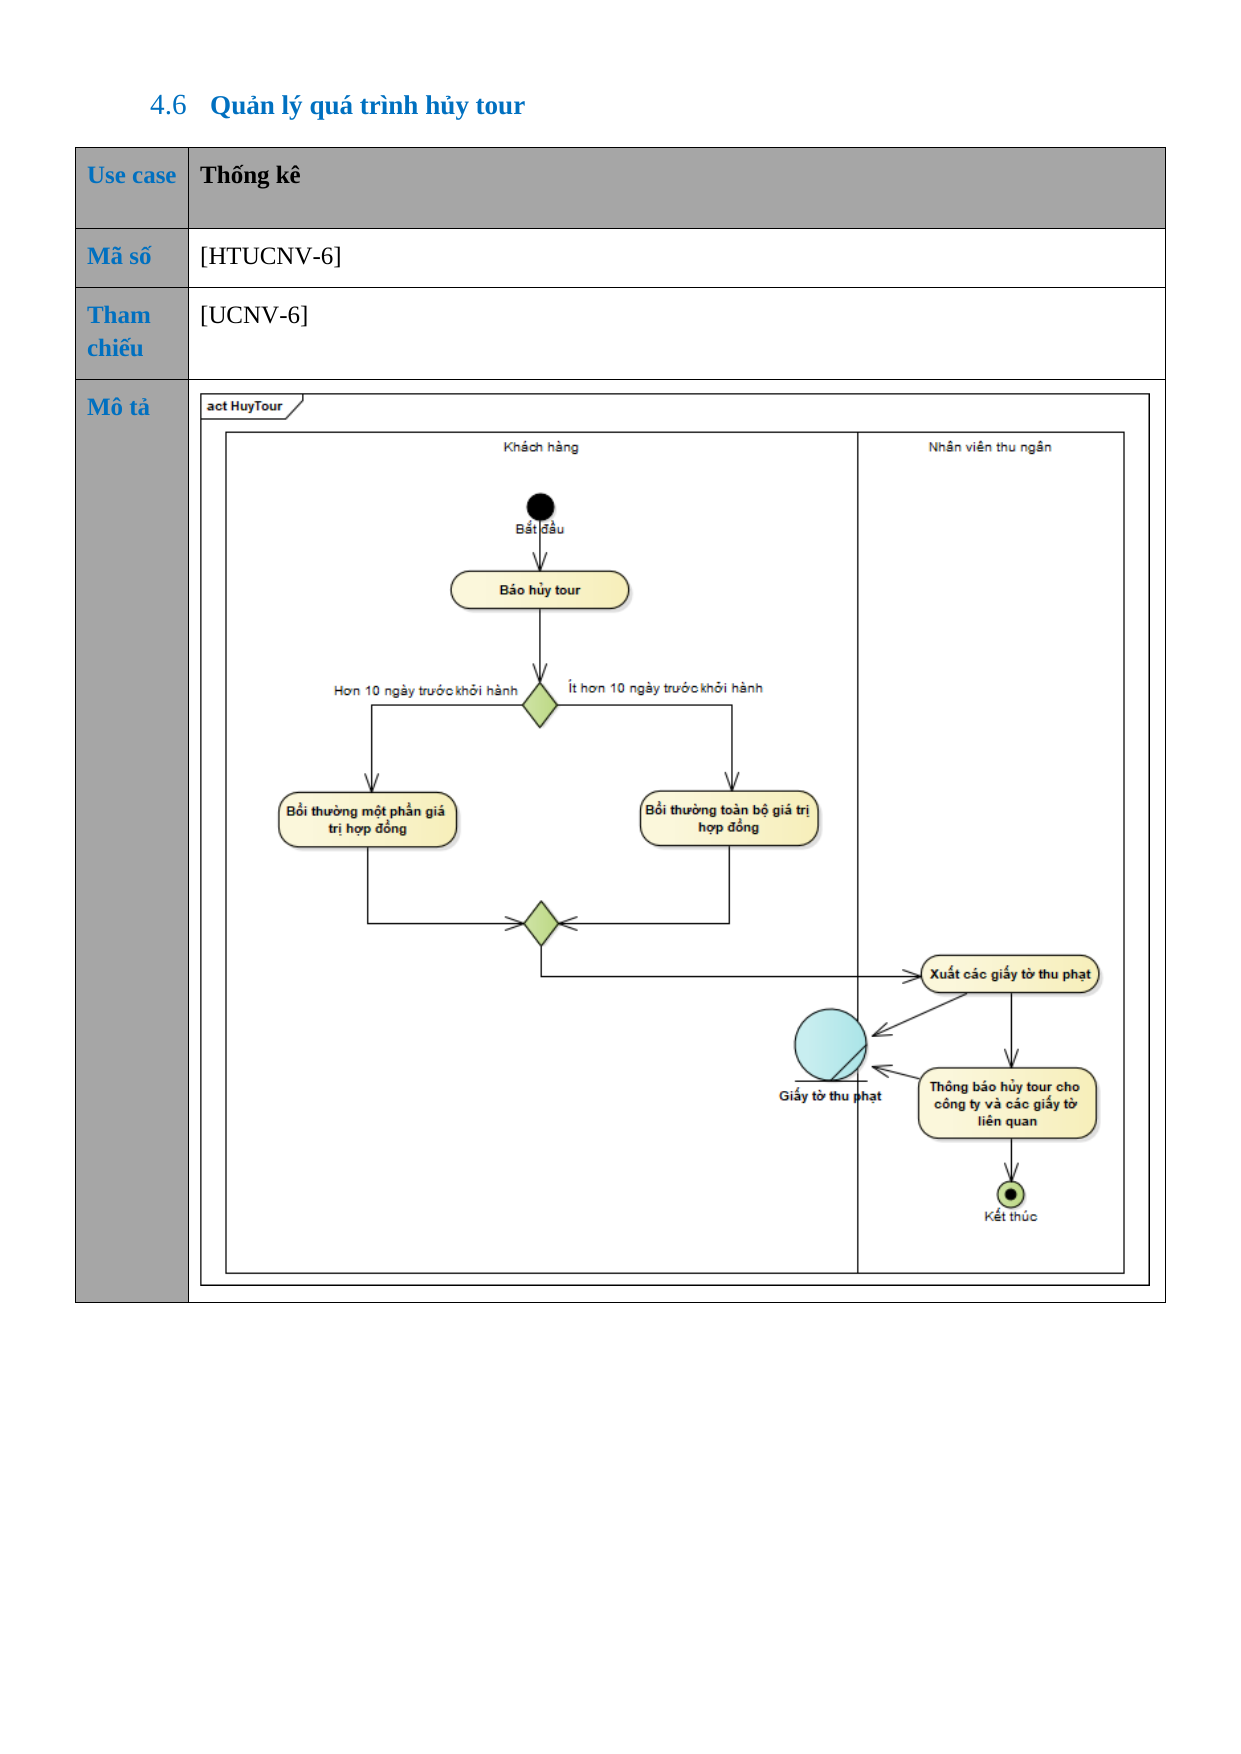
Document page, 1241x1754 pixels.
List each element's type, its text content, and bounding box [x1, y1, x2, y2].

table_cell [189, 380, 1165, 1302]
table_header Thống kê [189, 148, 1165, 228]
table_cell [UCNV-6] [189, 288, 1165, 379]
text Quản lý quá trình hủy tour [150, 87, 1165, 121]
table_cell Mô tả [76, 380, 188, 1302]
table_header Use case [76, 148, 188, 228]
table_cell Mã số [76, 229, 188, 287]
picture [200, 392, 1150, 1286]
table_cell Tham chiếu [76, 288, 188, 379]
table_cell [HTUCNV-6] [189, 229, 1165, 287]
